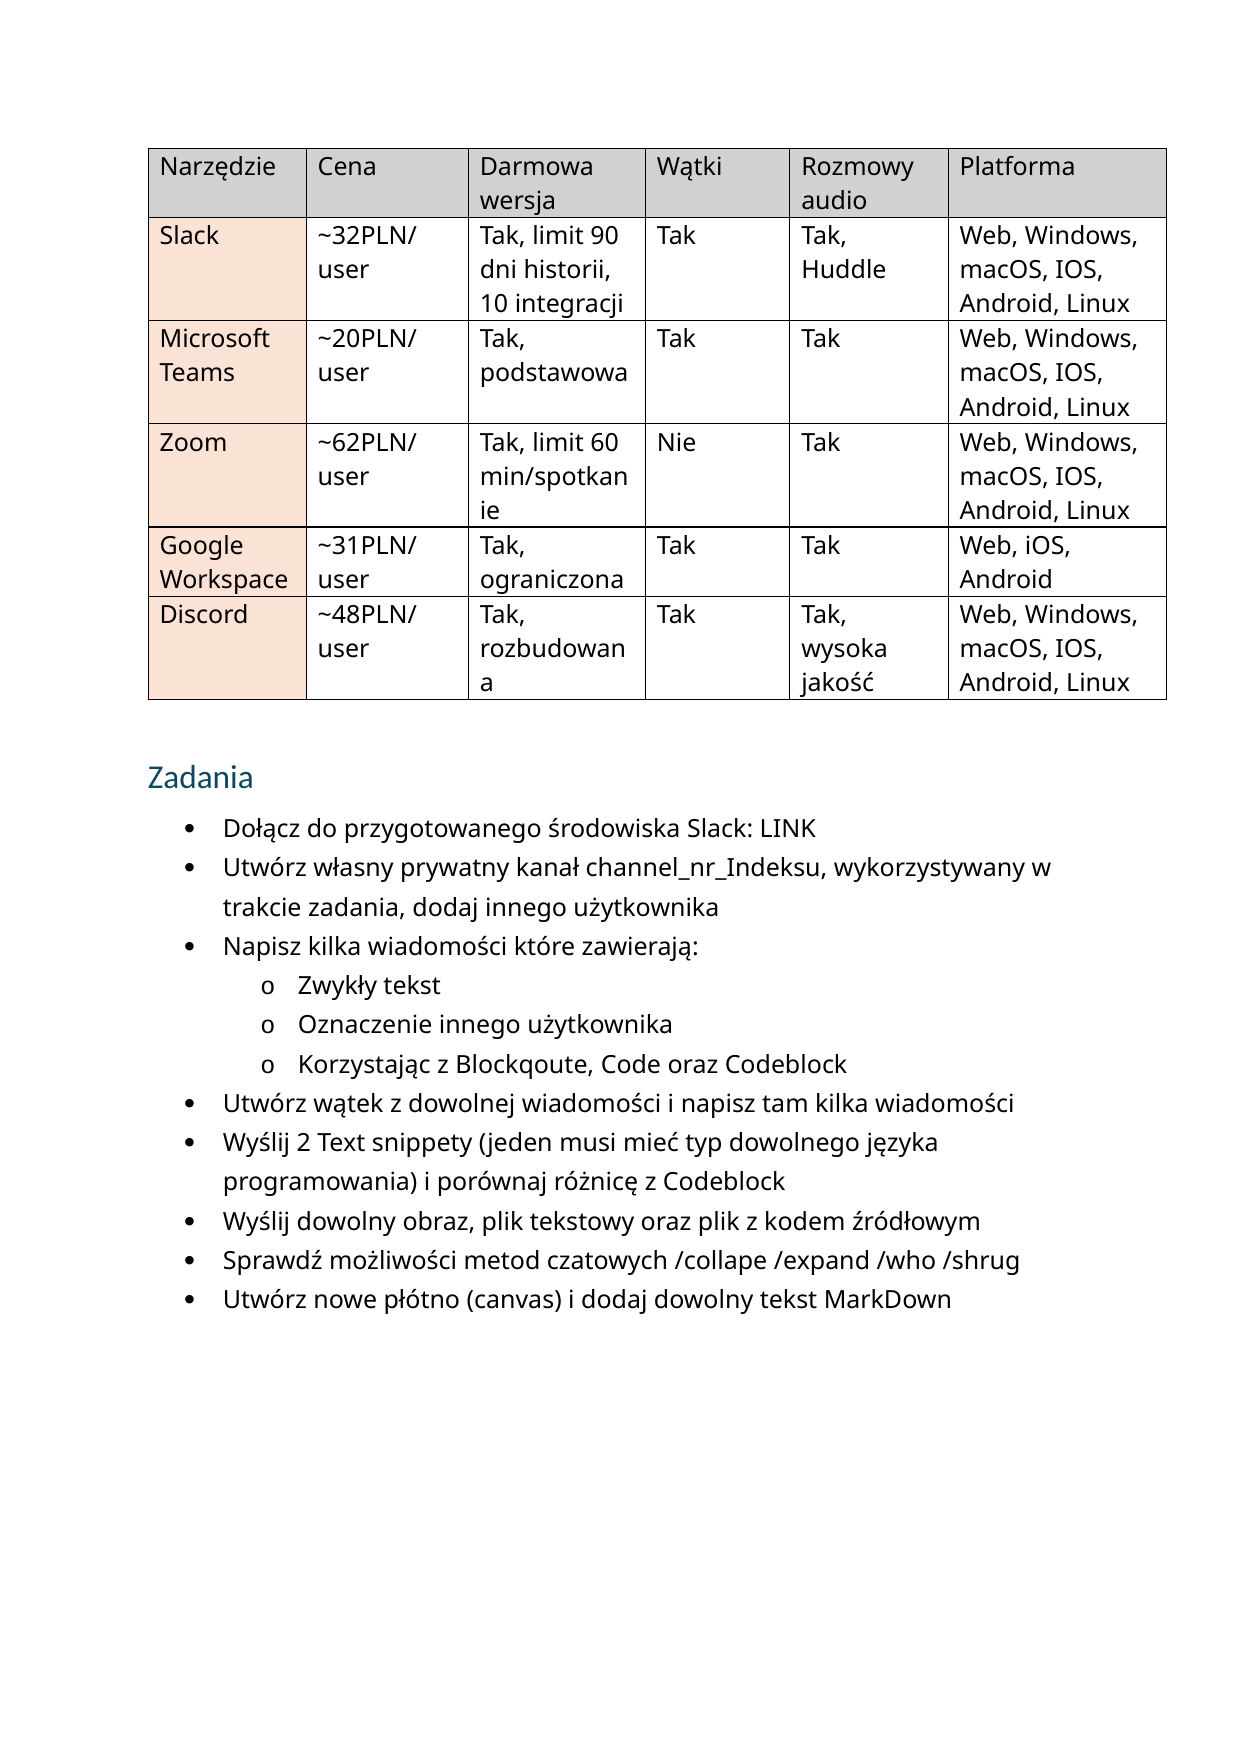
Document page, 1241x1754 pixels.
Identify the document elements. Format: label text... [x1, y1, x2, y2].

list Oznaczenie innego użytkownika [260, 1007, 1093, 1041]
table_cell Tak [646, 218, 789, 320]
list Utwórz wątek z dowolnej wiadomości i napisz tam kilka wiadomości [185, 1086, 1093, 1120]
table_cell Tak [790, 528, 948, 596]
table_cell ~20PLN/user [307, 321, 468, 423]
list Zwykły tekst [260, 967, 1093, 1002]
table_cell Tak [790, 321, 948, 423]
table_header Rozmowy audio [790, 149, 948, 217]
table_cell Tak, rozbudowana [469, 597, 645, 699]
table_cell Tak, limit 60 min/spotkanie [469, 424, 645, 526]
table_cell Nie [646, 424, 789, 526]
list Dołącz do przygotowanego środowiska Slack: LINK [185, 811, 1093, 845]
table_header Wątki [646, 149, 789, 217]
list Wyślij 2 Text snippety (jeden musi mieć typ dowolnego języka programowania) i porównaj różnicę z Codeblock [185, 1125, 1093, 1198]
table_cell Web, Windows, macOS, IOS, Android, Linux [949, 218, 1166, 320]
list Sprawdź możliwości metod czatowych /collape /expand /who /shrug [185, 1242, 1093, 1276]
table_cell Web, iOS, Android [949, 528, 1166, 596]
table_cell Microsoft Teams [149, 321, 306, 423]
table_cell Tak [646, 597, 789, 699]
table_cell ~48PLN/user [307, 597, 468, 699]
table_cell Zoom [149, 424, 306, 526]
table_cell Tak, wysoka jakość [790, 597, 948, 699]
table_cell Tak [790, 424, 948, 526]
table_cell Tak, Huddle [790, 218, 948, 320]
table_cell Web, Windows, macOS, IOS, Android, Linux [949, 321, 1166, 423]
table_cell Tak, podstawowa [469, 321, 645, 423]
subtitle Zadania [148, 756, 1093, 796]
table_cell ~32PLN/user [307, 218, 468, 320]
table_cell Google Workspace [149, 528, 306, 596]
table_cell Tak [646, 321, 789, 423]
table_cell Tak, limit 90 dni historii, 10 integracji [469, 218, 645, 320]
table_header Platforma [949, 149, 1166, 217]
table_cell ~31PLN/user [307, 528, 468, 596]
table_cell Tak, ograniczona [469, 528, 645, 596]
table_cell Tak [646, 528, 789, 596]
list Korzystając z Blockqoute, Code oraz Codeblock [260, 1046, 1093, 1081]
list Napisz kilka wiadomości które zawierają: [185, 928, 1093, 962]
table_header Narzędzie [149, 149, 306, 217]
table_header Cena [307, 149, 468, 217]
table_cell Discord [149, 597, 306, 699]
table_header Darmowa wersja [469, 149, 645, 217]
table_cell ~62PLN/user [307, 424, 468, 526]
list Utwórz nowe płótno (canvas) i dodaj dowolny tekst MarkDown [185, 1281, 1093, 1316]
table_cell Web, Windows, macOS, IOS, Android, Linux [949, 424, 1166, 526]
table_cell Web, Windows, macOS, IOS, Android, Linux [949, 597, 1166, 699]
list Utwórz własny prywatny kanał channel_nr_Indeksu, wykorzystywany w trakcie zadania, dodaj innego użytkownika [185, 850, 1093, 923]
list Wyślij dowolny obraz, plik tekstowy oraz plik z kodem źródłowym [185, 1203, 1093, 1237]
table_cell Slack [149, 218, 306, 320]
